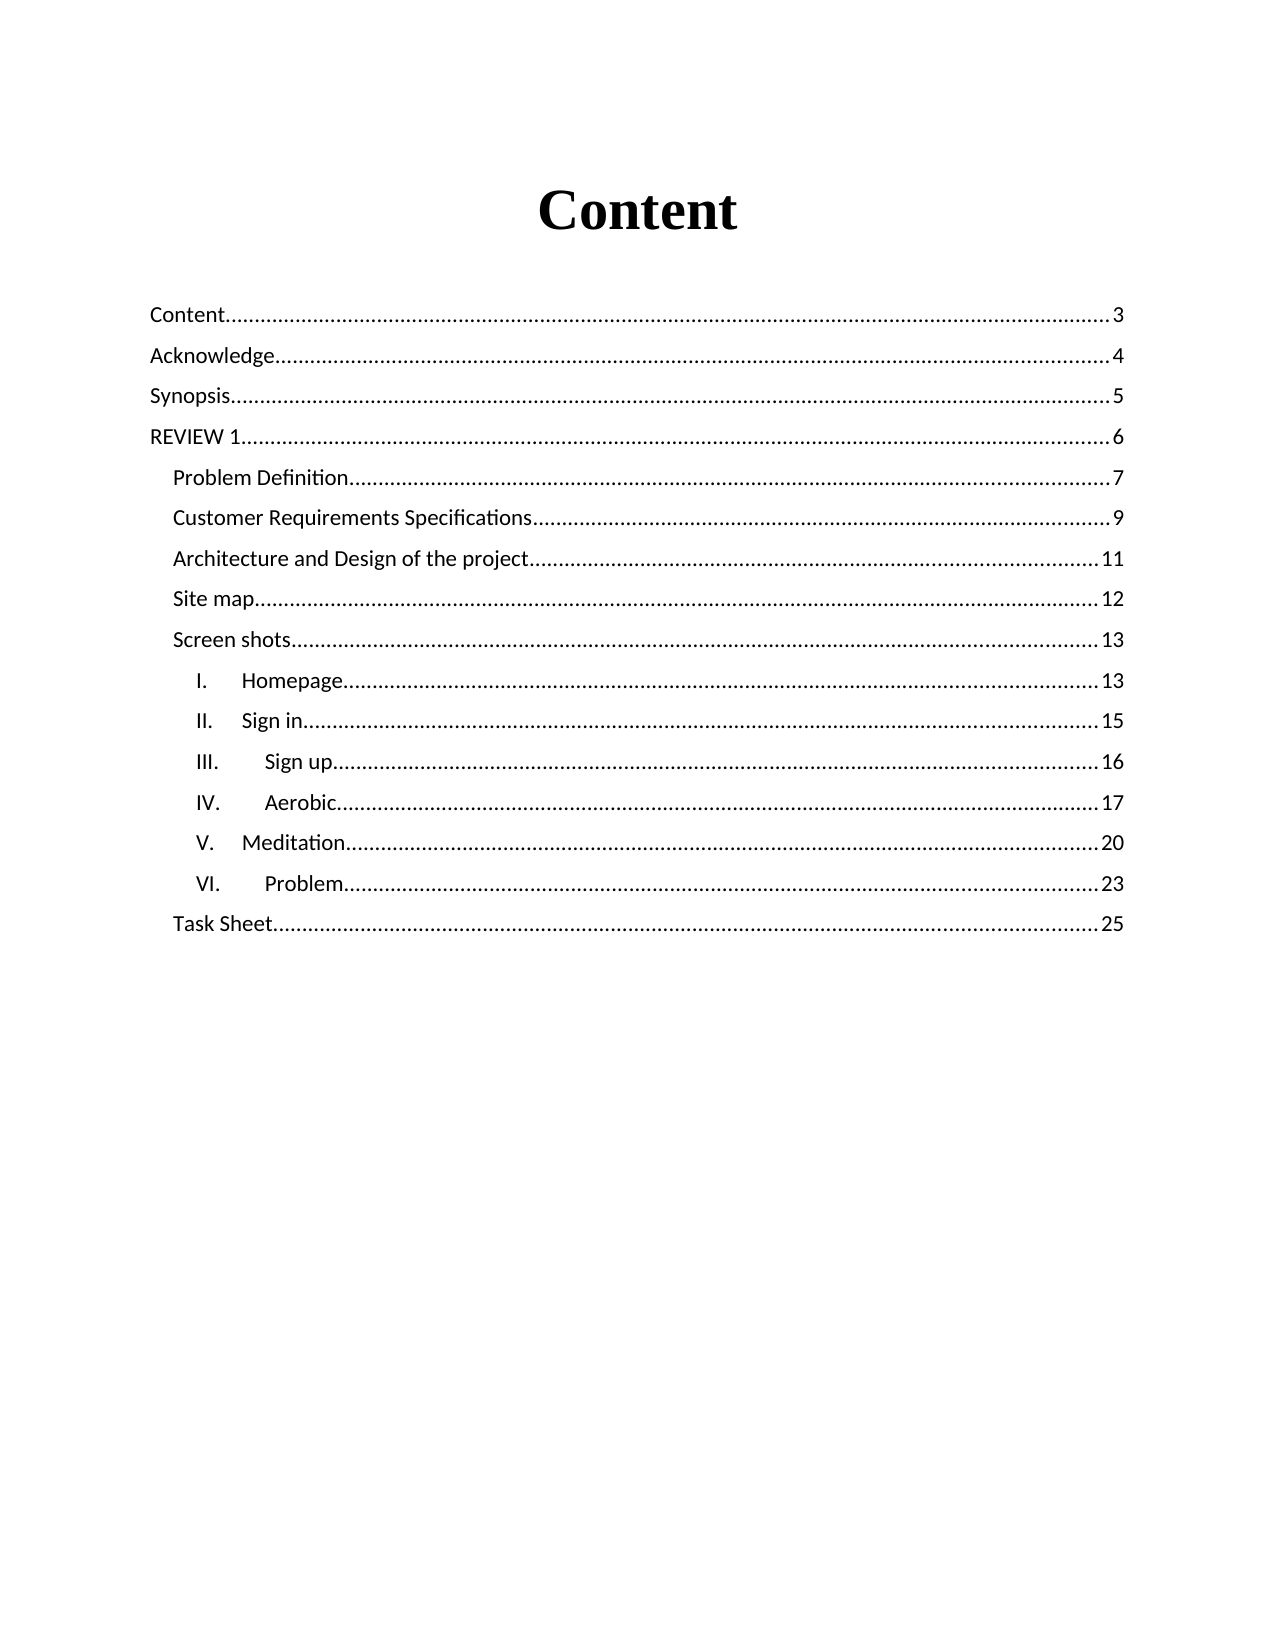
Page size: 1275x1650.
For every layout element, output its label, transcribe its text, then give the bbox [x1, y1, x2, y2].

text IV. Aerobic 17 [196, 788, 1125, 816]
text III. Sign up 16 [196, 747, 1125, 775]
text Synopsis 5 [150, 381, 1125, 409]
text Acknowledge 4 [150, 341, 1125, 369]
text Task Sheet 25 [173, 909, 1125, 938]
text I. Homepage 13 [196, 666, 1125, 694]
text Site map 12 [173, 584, 1125, 613]
text Customer Requirements Specifications 9 [173, 503, 1125, 531]
text REVIEW 1 6 [150, 422, 1125, 450]
text V. Meditation 20 [196, 828, 1125, 856]
text Content 3 [150, 300, 1125, 328]
text Architecture and Design of the project 11 [173, 544, 1125, 572]
text VI. Problem 23 [196, 869, 1125, 897]
text Problem Definition 7 [173, 463, 1125, 491]
text Screen shots 13 [173, 625, 1125, 653]
subtitle Content [150, 175, 1125, 242]
text II. Sign in 15 [196, 706, 1125, 734]
